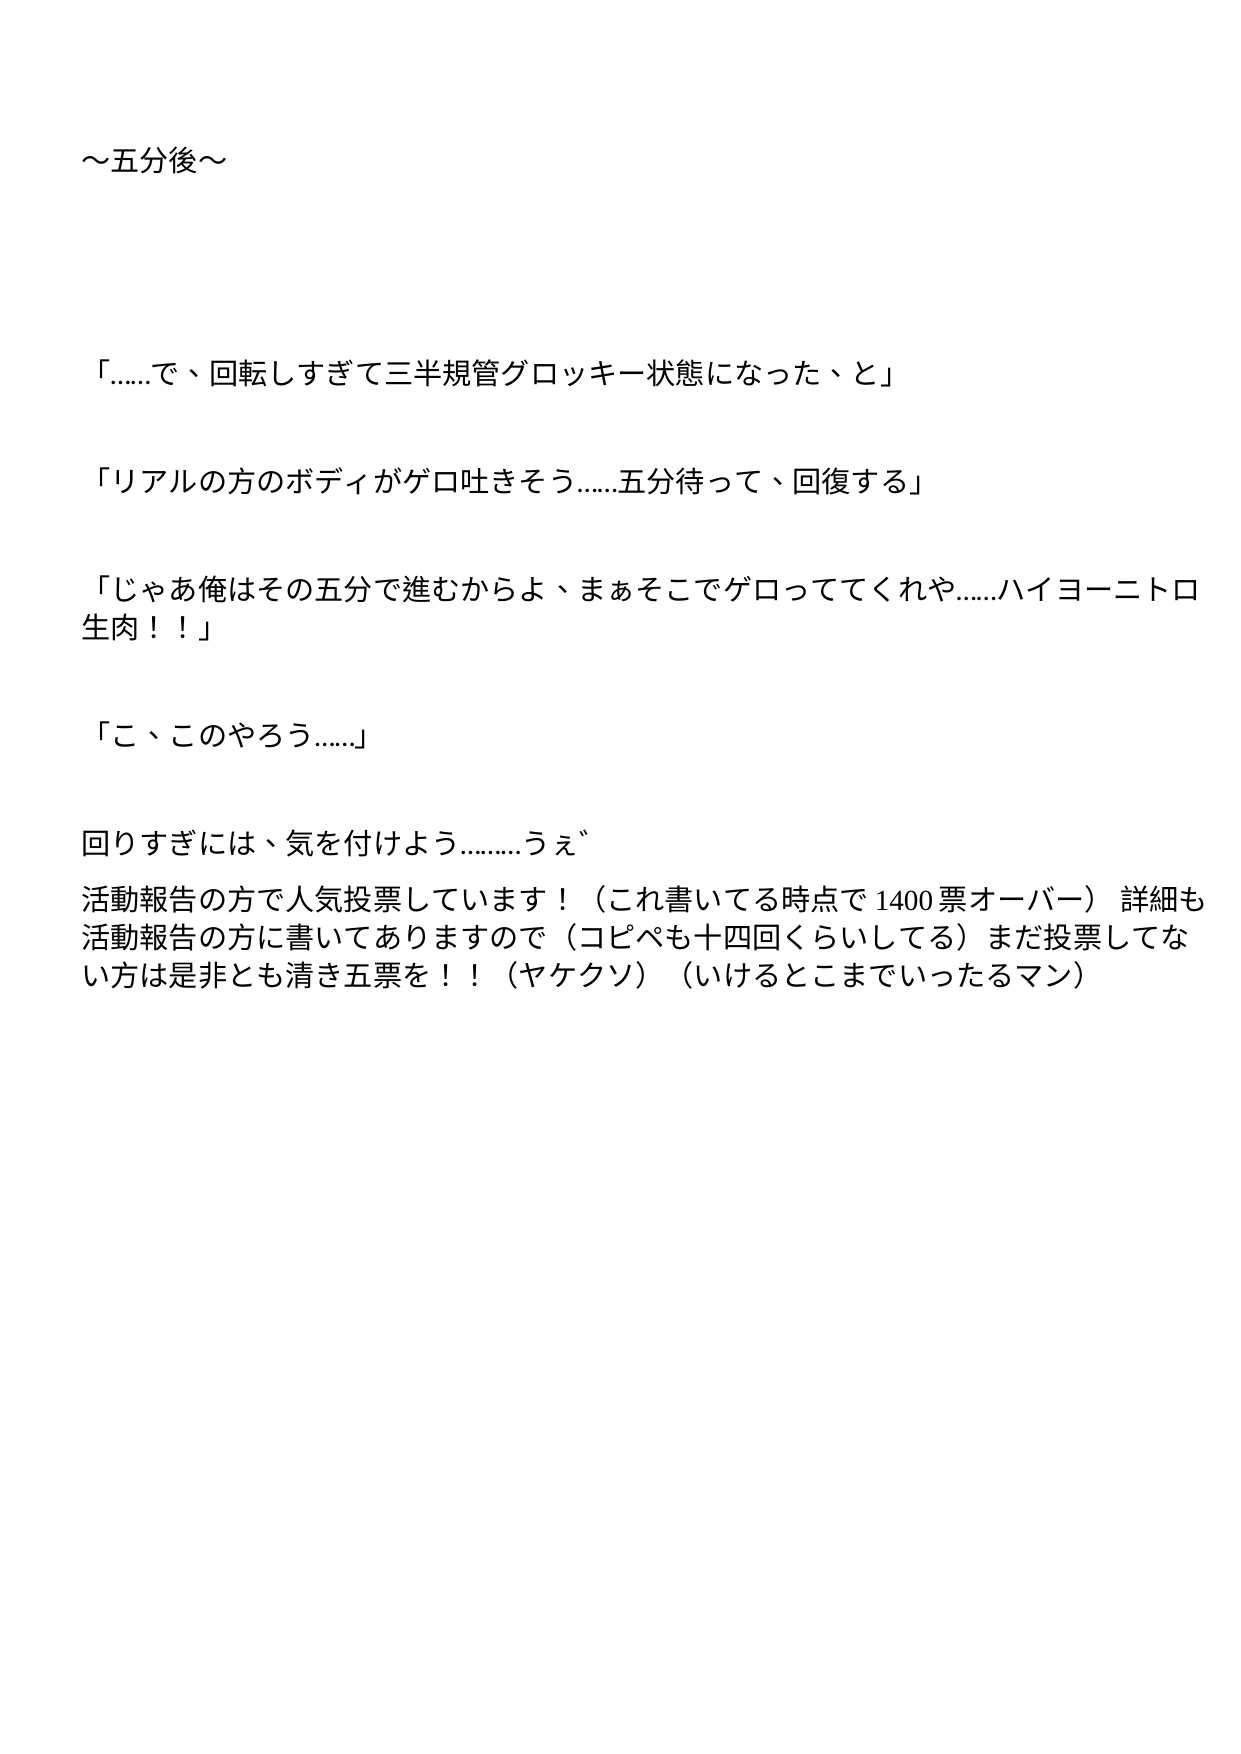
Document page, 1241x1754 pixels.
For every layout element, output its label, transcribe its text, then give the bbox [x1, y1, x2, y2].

text 回りすぎには、気を付けよう………うぇ゛ [81, 826, 1215, 862]
text 「リアルの方のボディがゲロ吐きそう……五分待って、回復する」 [81, 464, 1215, 500]
text 活動報告の方で人気投票しています！（これ書いてる時点で1400票オーバー） 詳細も活動報告の方に書いてありますので（コピペも十四回くらいしてる）まだ投票してない方は是非とも清き五票を！！（ヤケクソ）（いけるとこまでいったるマン） [81, 882, 1215, 994]
text 「……で、回転しすぎて三半規管グロッキー状態になった、と」 [81, 356, 1215, 392]
text 「じゃあ俺はその五分で進むからよ、まぁそこでゲロっててくれや……ハイヨーニトロ生肉！！」 [81, 572, 1215, 646]
text 「こ、このやろう……」 [81, 718, 1215, 754]
text 〜五分後〜 [81, 143, 1215, 178]
